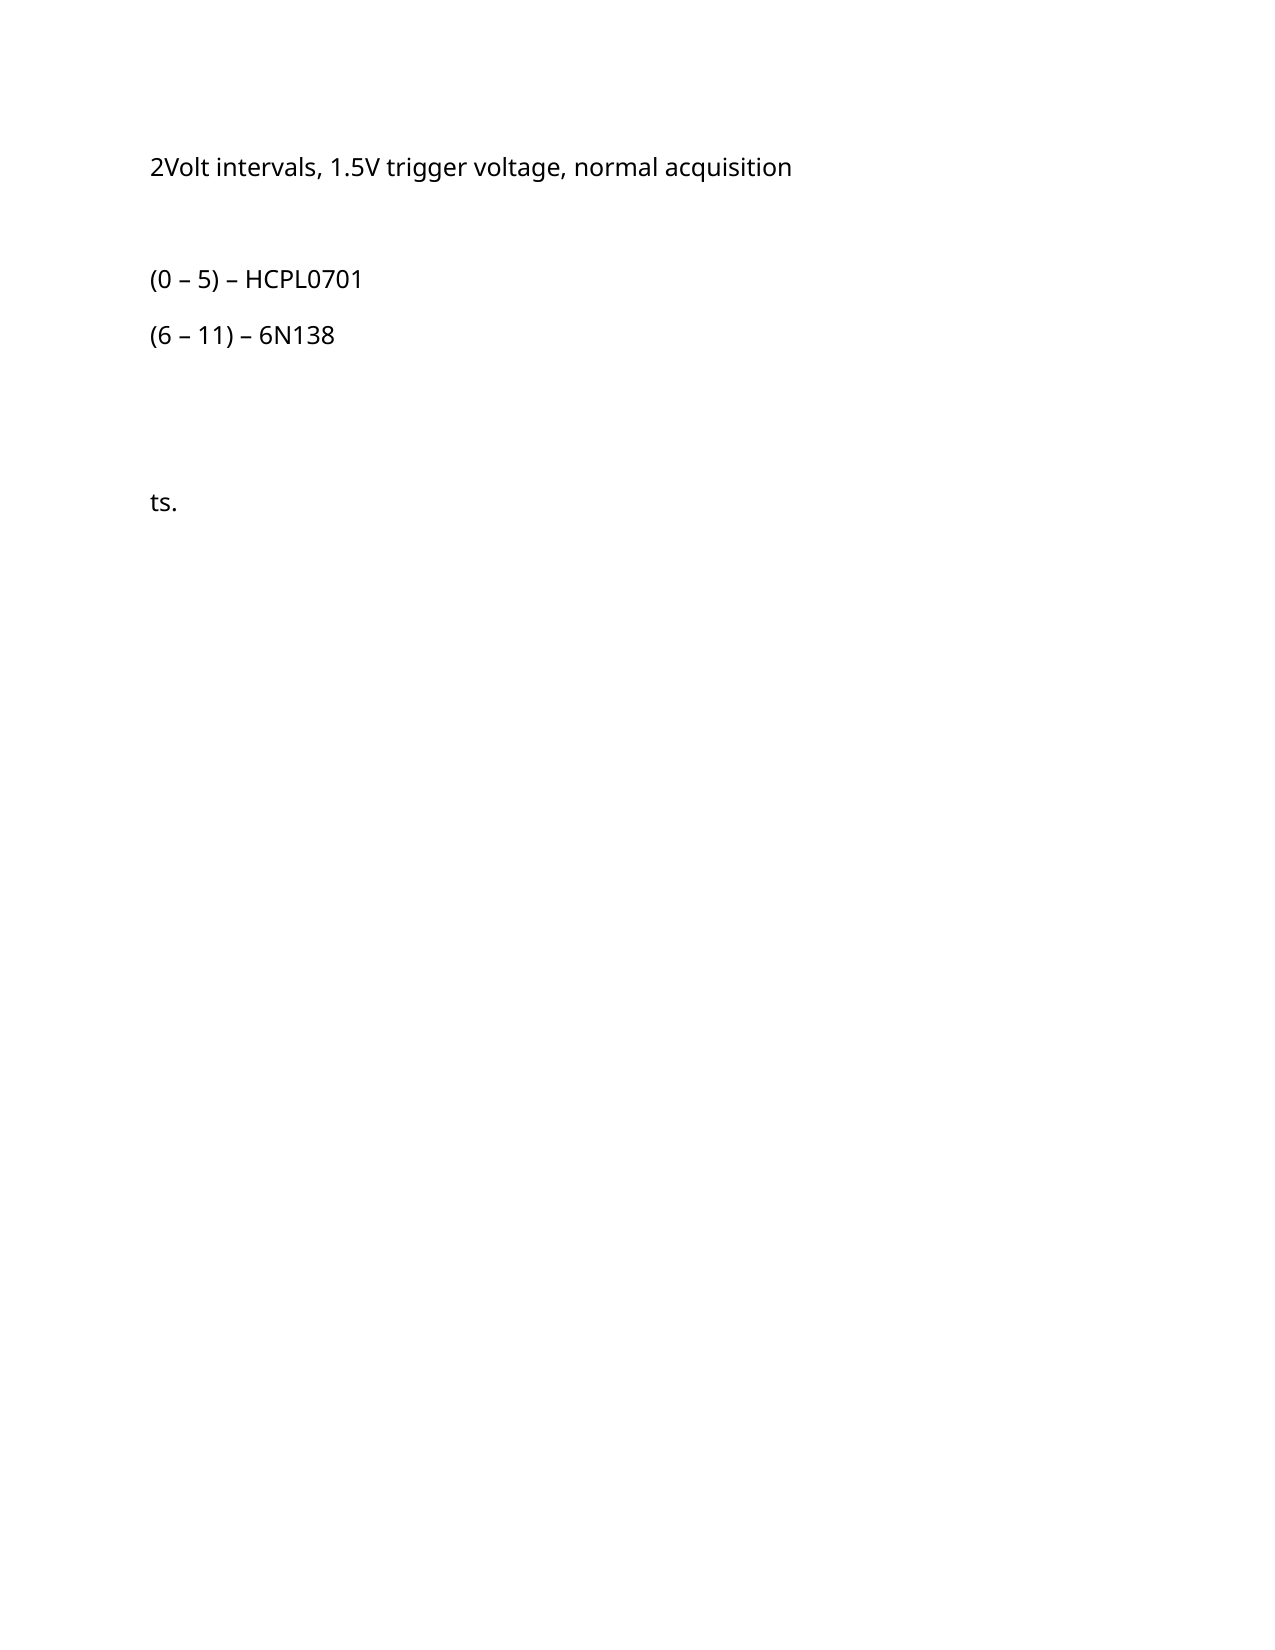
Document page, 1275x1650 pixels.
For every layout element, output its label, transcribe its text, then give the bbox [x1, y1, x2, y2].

text (6 – 11) – 6N138 [150, 317, 1125, 352]
text ts. [150, 485, 1125, 519]
text (0 – 5) – HCPL0701 [150, 262, 1125, 296]
text 2Volt intervals, 1.5V trigger voltage, normal acquisition [150, 150, 1125, 184]
